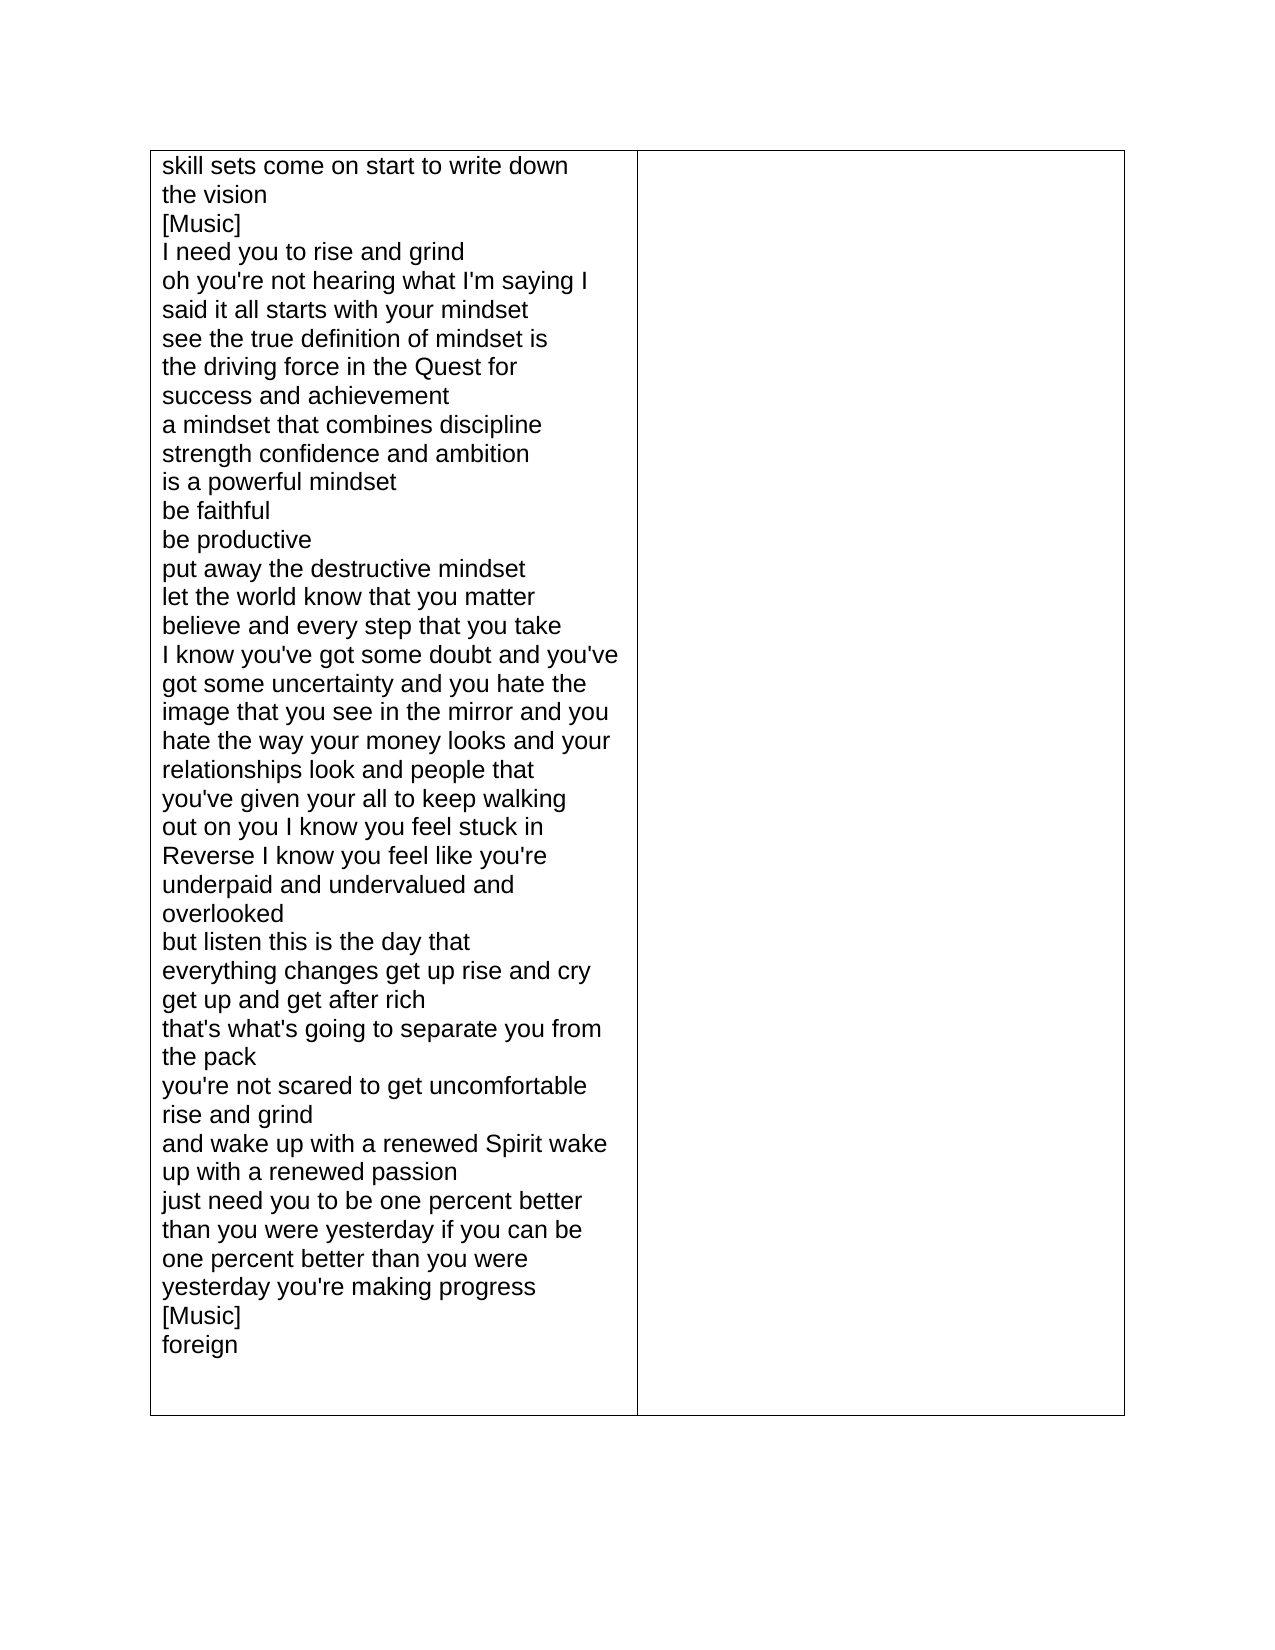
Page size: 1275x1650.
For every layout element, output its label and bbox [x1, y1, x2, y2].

table_header [151, 151, 637, 1414]
table_header [638, 151, 1124, 1414]
